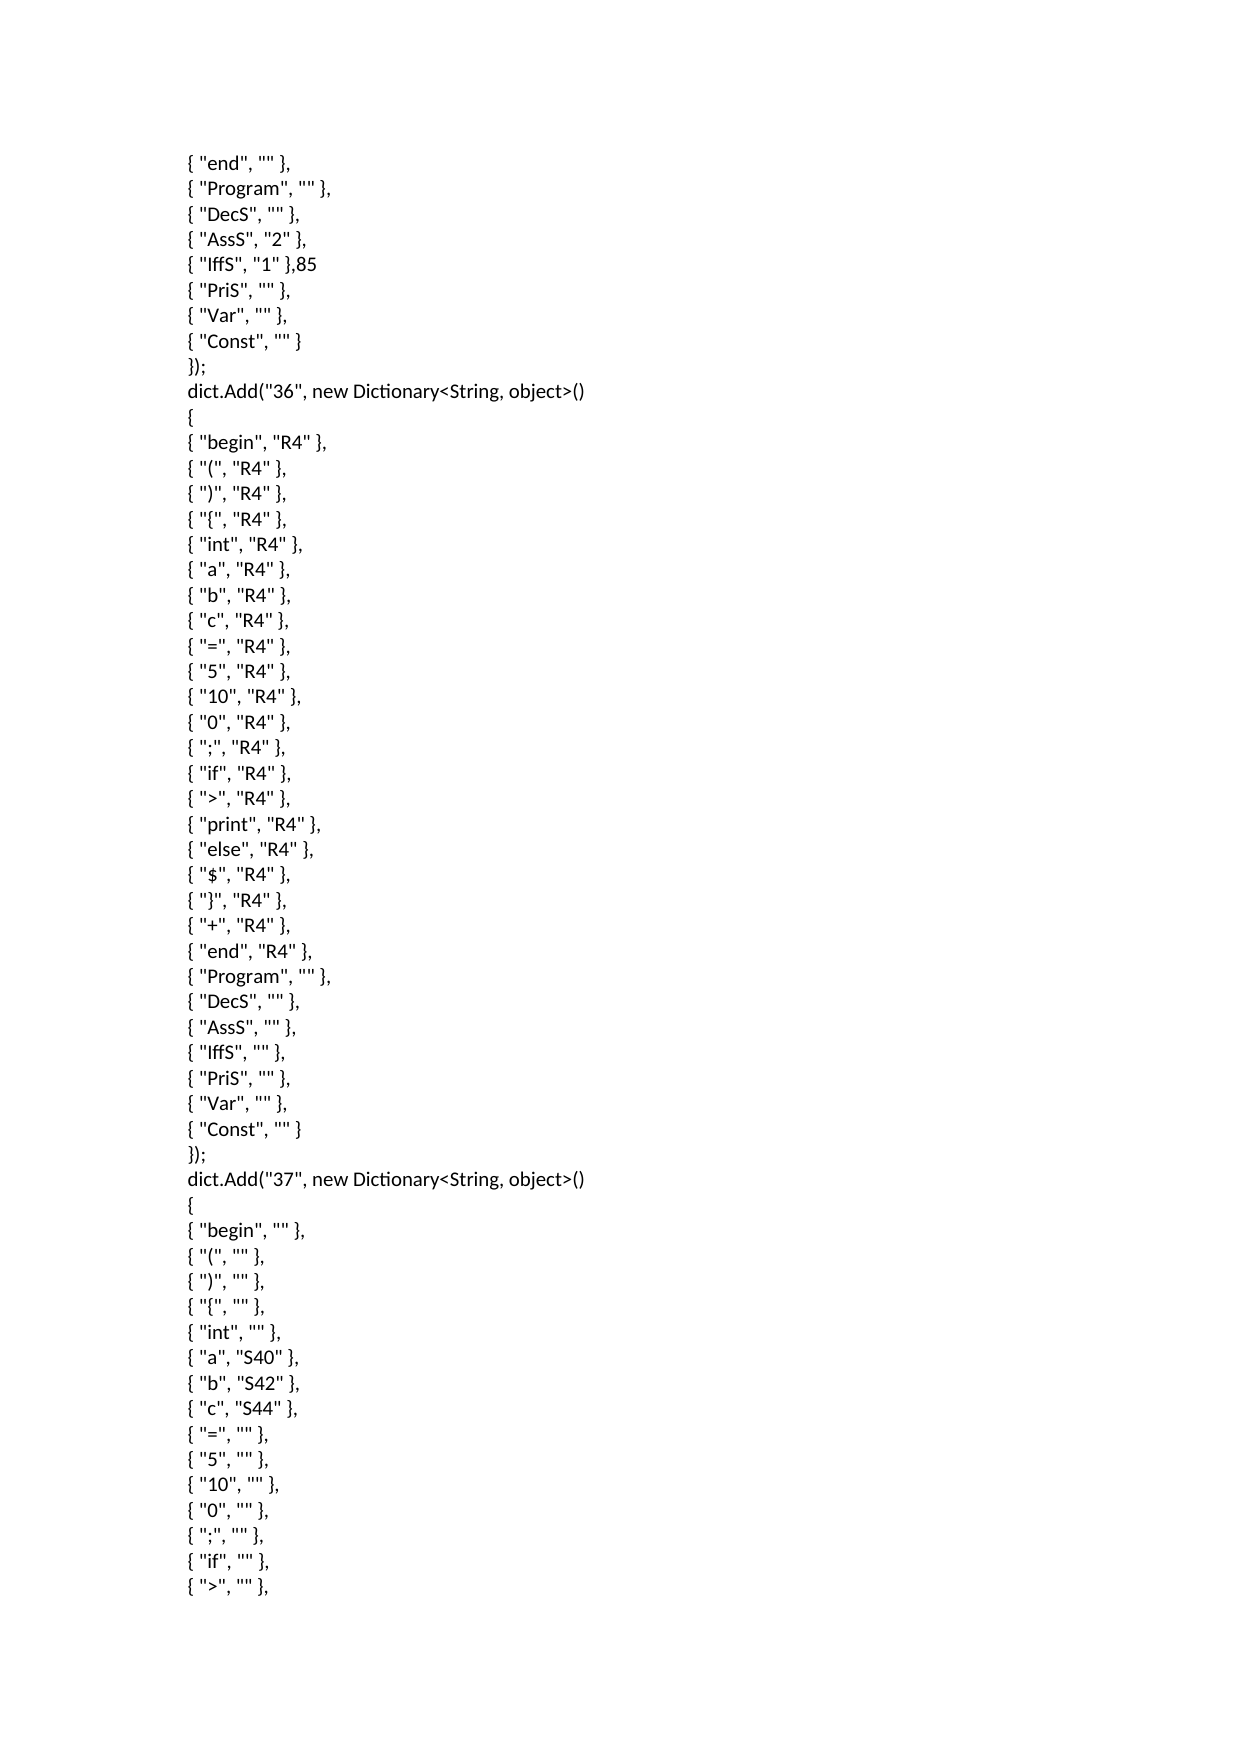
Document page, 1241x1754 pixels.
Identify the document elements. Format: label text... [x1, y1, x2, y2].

text { "c", "S44" }, [187, 1395, 1053, 1421]
text { "10", "" }, [187, 1472, 1053, 1497]
text { "IffS", "1" },85 [187, 252, 1053, 277]
text { ">", "" }, [187, 1573, 1053, 1599]
text { "10", "R4" }, [187, 684, 1053, 709]
text { "c", "R4" }, [187, 607, 1053, 633]
text { "else", "R4" }, [187, 836, 1053, 862]
text { "int", "" }, [187, 1319, 1053, 1344]
text { "begin", "R4" }, [187, 429, 1053, 455]
text { "int", "R4" }, [187, 531, 1053, 557]
text { "0", "R4" }, [187, 709, 1053, 734]
text { "IffS", "" }, [187, 1039, 1053, 1065]
text { "if", "" }, [187, 1548, 1053, 1573]
text { "{", "R4" }, [187, 506, 1053, 531]
text { [187, 404, 1053, 429]
text { "0", "" }, [187, 1497, 1053, 1522]
text { "5", "" }, [187, 1446, 1053, 1472]
text { "(", "R4" }, [187, 455, 1053, 480]
text { "Const", "" } [187, 328, 1053, 353]
text { ";", "" }, [187, 1522, 1053, 1548]
text { ")", "" }, [187, 1268, 1053, 1294]
text { "a", "S40" }, [187, 1344, 1053, 1370]
text { "print", "R4" }, [187, 811, 1053, 836]
text { "}", "R4" }, [187, 887, 1053, 912]
text }); [187, 353, 1053, 379]
text { ";", "R4" }, [187, 734, 1053, 760]
text { "{", "" }, [187, 1294, 1053, 1319]
text { ")", "R4" }, [187, 480, 1053, 506]
text { "begin", "" }, [187, 1217, 1053, 1243]
text { "Program", "" }, [187, 175, 1053, 201]
text { ">", "R4" }, [187, 785, 1053, 811]
text { "AssS", "" }, [187, 1014, 1053, 1039]
text { "$", "R4" }, [187, 862, 1053, 887]
text { "if", "R4" }, [187, 760, 1053, 785]
text { [187, 1192, 1053, 1217]
text { "=", "R4" }, [187, 633, 1053, 658]
text { "b", "S42" }, [187, 1370, 1053, 1395]
text }); [187, 1141, 1053, 1167]
text dict.Add("36", new Dictionary<String, object>() [187, 379, 1053, 404]
text { "PriS", "" }, [187, 1065, 1053, 1090]
text { "Const", "" } [187, 1116, 1053, 1141]
text dict.Add("37", new Dictionary<String, object>() [187, 1167, 1053, 1192]
text { "PriS", "" }, [187, 277, 1053, 302]
text { "AssS", "2" }, [187, 226, 1053, 252]
text { "Var", "" }, [187, 302, 1053, 328]
text { "b", "R4" }, [187, 582, 1053, 607]
text { "=", "" }, [187, 1421, 1053, 1446]
text { "Program", "" }, [187, 963, 1053, 989]
text { "end", "" }, [187, 150, 1053, 175]
text { "+", "R4" }, [187, 912, 1053, 938]
text { "DecS", "" }, [187, 989, 1053, 1014]
text { "Var", "" }, [187, 1090, 1053, 1116]
text { "(", "" }, [187, 1243, 1053, 1268]
text { "end", "R4" }, [187, 938, 1053, 963]
text { "DecS", "" }, [187, 201, 1053, 226]
text { "5", "R4" }, [187, 658, 1053, 684]
text { "a", "R4" }, [187, 557, 1053, 582]
